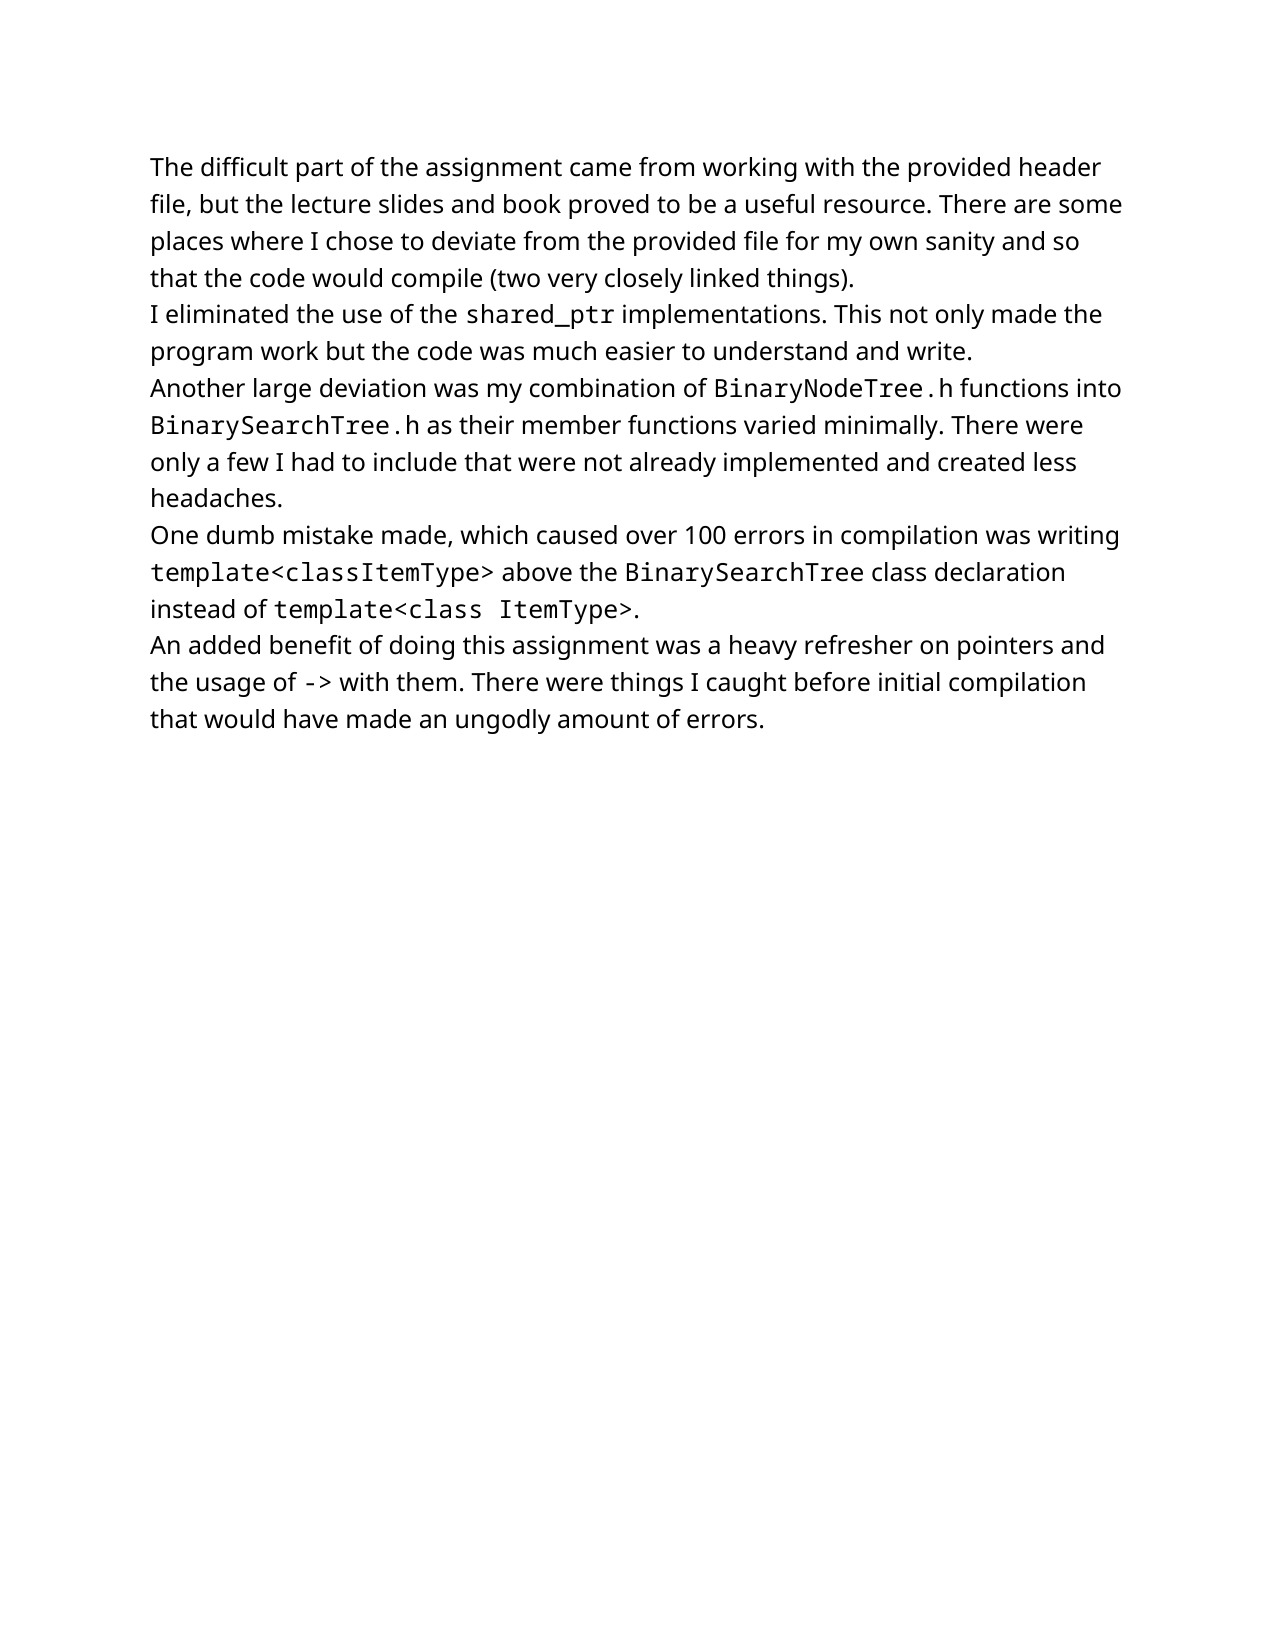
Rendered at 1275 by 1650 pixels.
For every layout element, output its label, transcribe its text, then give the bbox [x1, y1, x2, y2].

text One dumb mistake made, which caused over 100 errors in compilation was writing template<classItemType> above the BinarySearchTree class declaration instead of template<class ItemType>. [150, 518, 1125, 625]
text An added benefit of doing this assignment was a heavy refresher on pointers and the usage of -> with them. There were things I caught before initial compilation that would have made an ungodly amount of errors. [150, 628, 1125, 736]
text The difficult part of the assignment came from working with the provided header file, but the lecture slides and book proved to be a useful resource. There are some places where I chose to deviate from the provided file for my own sanity and so that the code would compile (two very closely linked things). [150, 150, 1125, 294]
text I eliminated the use of the shared_ptr implementations. This not only made the program work but the code was much easier to understand and write. [150, 297, 1125, 368]
text Another large deviation was my combination of BinaryNodeTree.h functions into BinarySearchTree.h as their member functions varied minimally. There were only a few I had to include that were not already implemented and created less headaches. [150, 371, 1125, 515]
